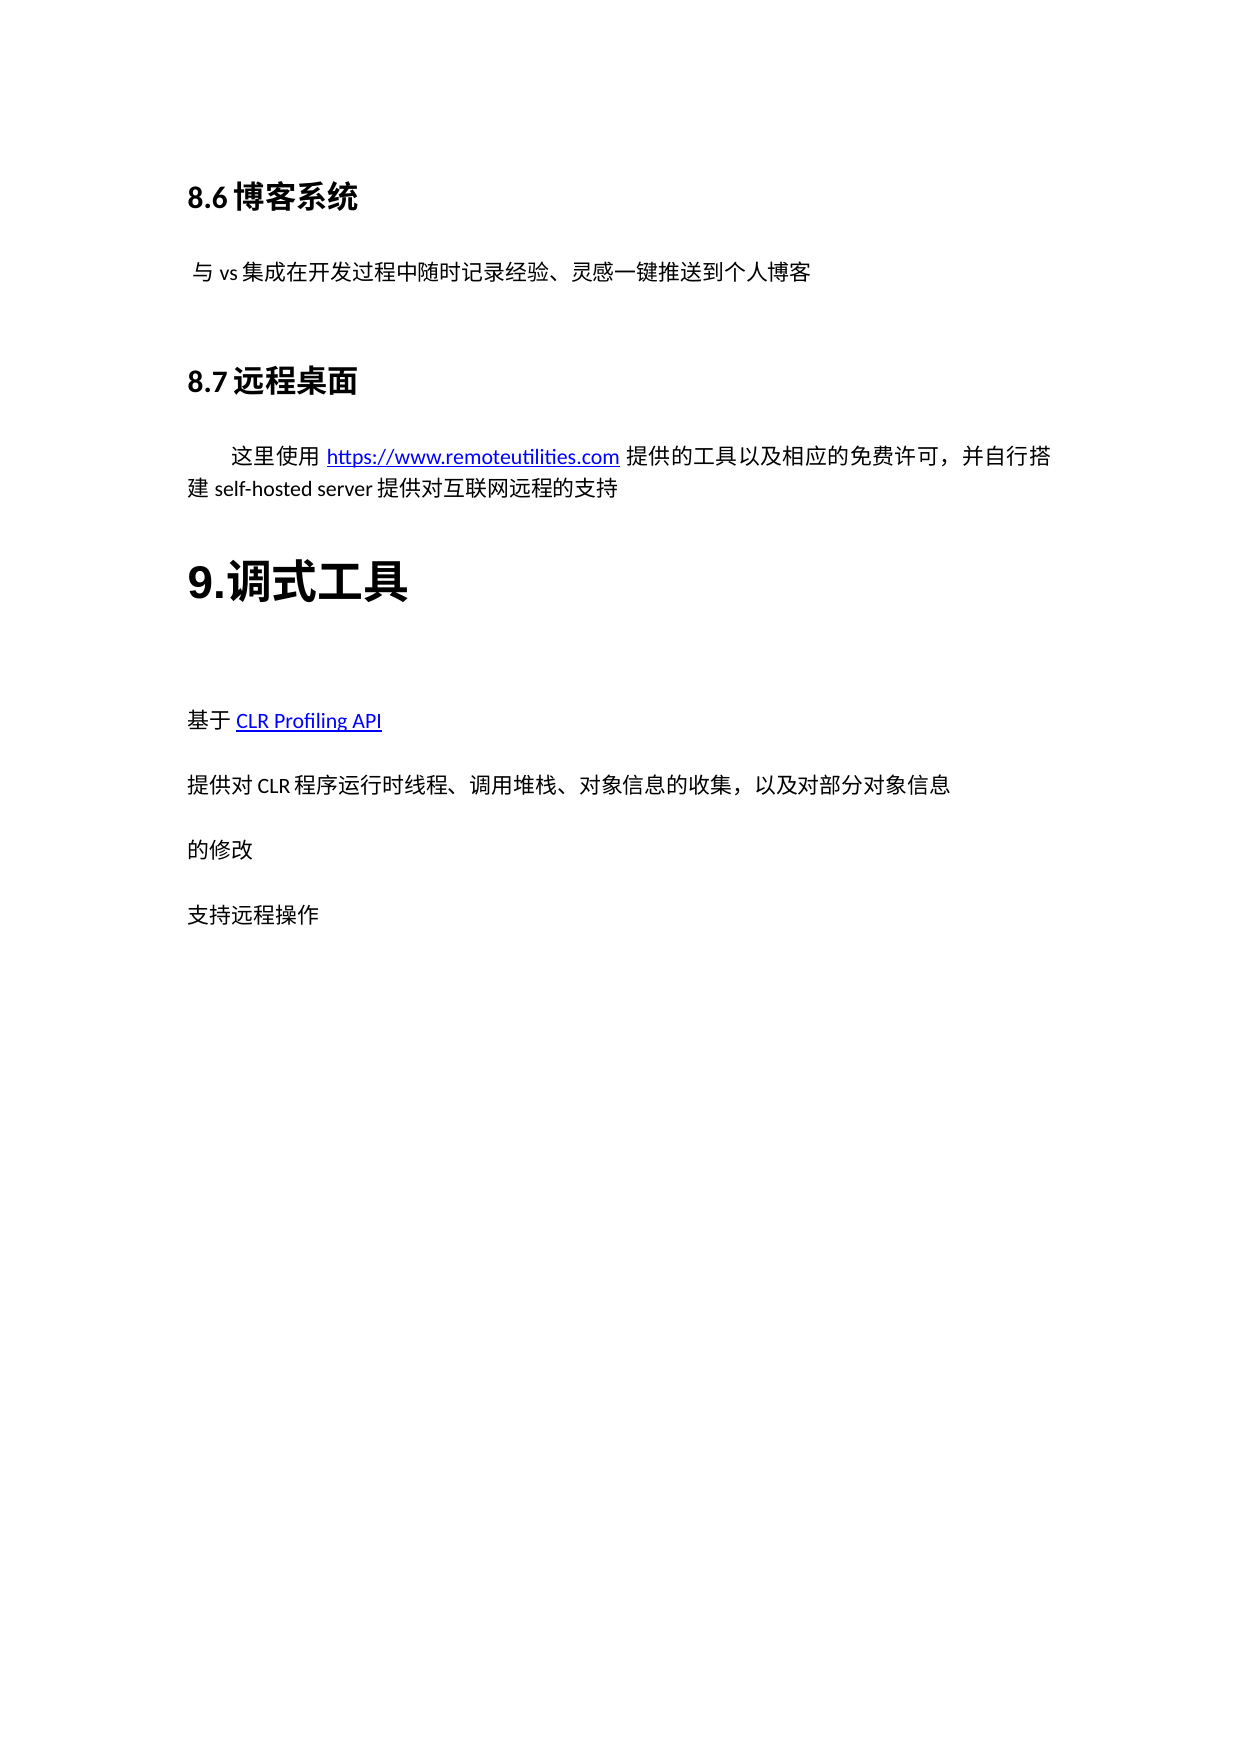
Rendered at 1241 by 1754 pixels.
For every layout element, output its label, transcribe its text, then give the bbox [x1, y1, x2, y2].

list 基于 CLR Profiling API [187, 703, 1053, 735]
list 的修改 [187, 833, 1053, 865]
subtitle 9.调式工具 [187, 530, 1053, 628]
text 这里使用 https://www.remoteutilities.com 提供的工具以及相应的免费许可，并自行搭建 self-hosted server 提供对互联网远程的支持 [187, 438, 1053, 503]
list 提供对CLR程序运行时线程、调用堆栈、对象信息的收集，以及对部分对象信息 [187, 768, 1053, 800]
text 与 vs 集成在开发过程中随时记录经验、灵感一键推送到个人博客 [187, 254, 1053, 287]
list 支持远程操作 [187, 898, 1053, 930]
subtitle 8.7远程桌面 [187, 346, 1053, 411]
subtitle 8.6博客系统 [187, 162, 1053, 227]
